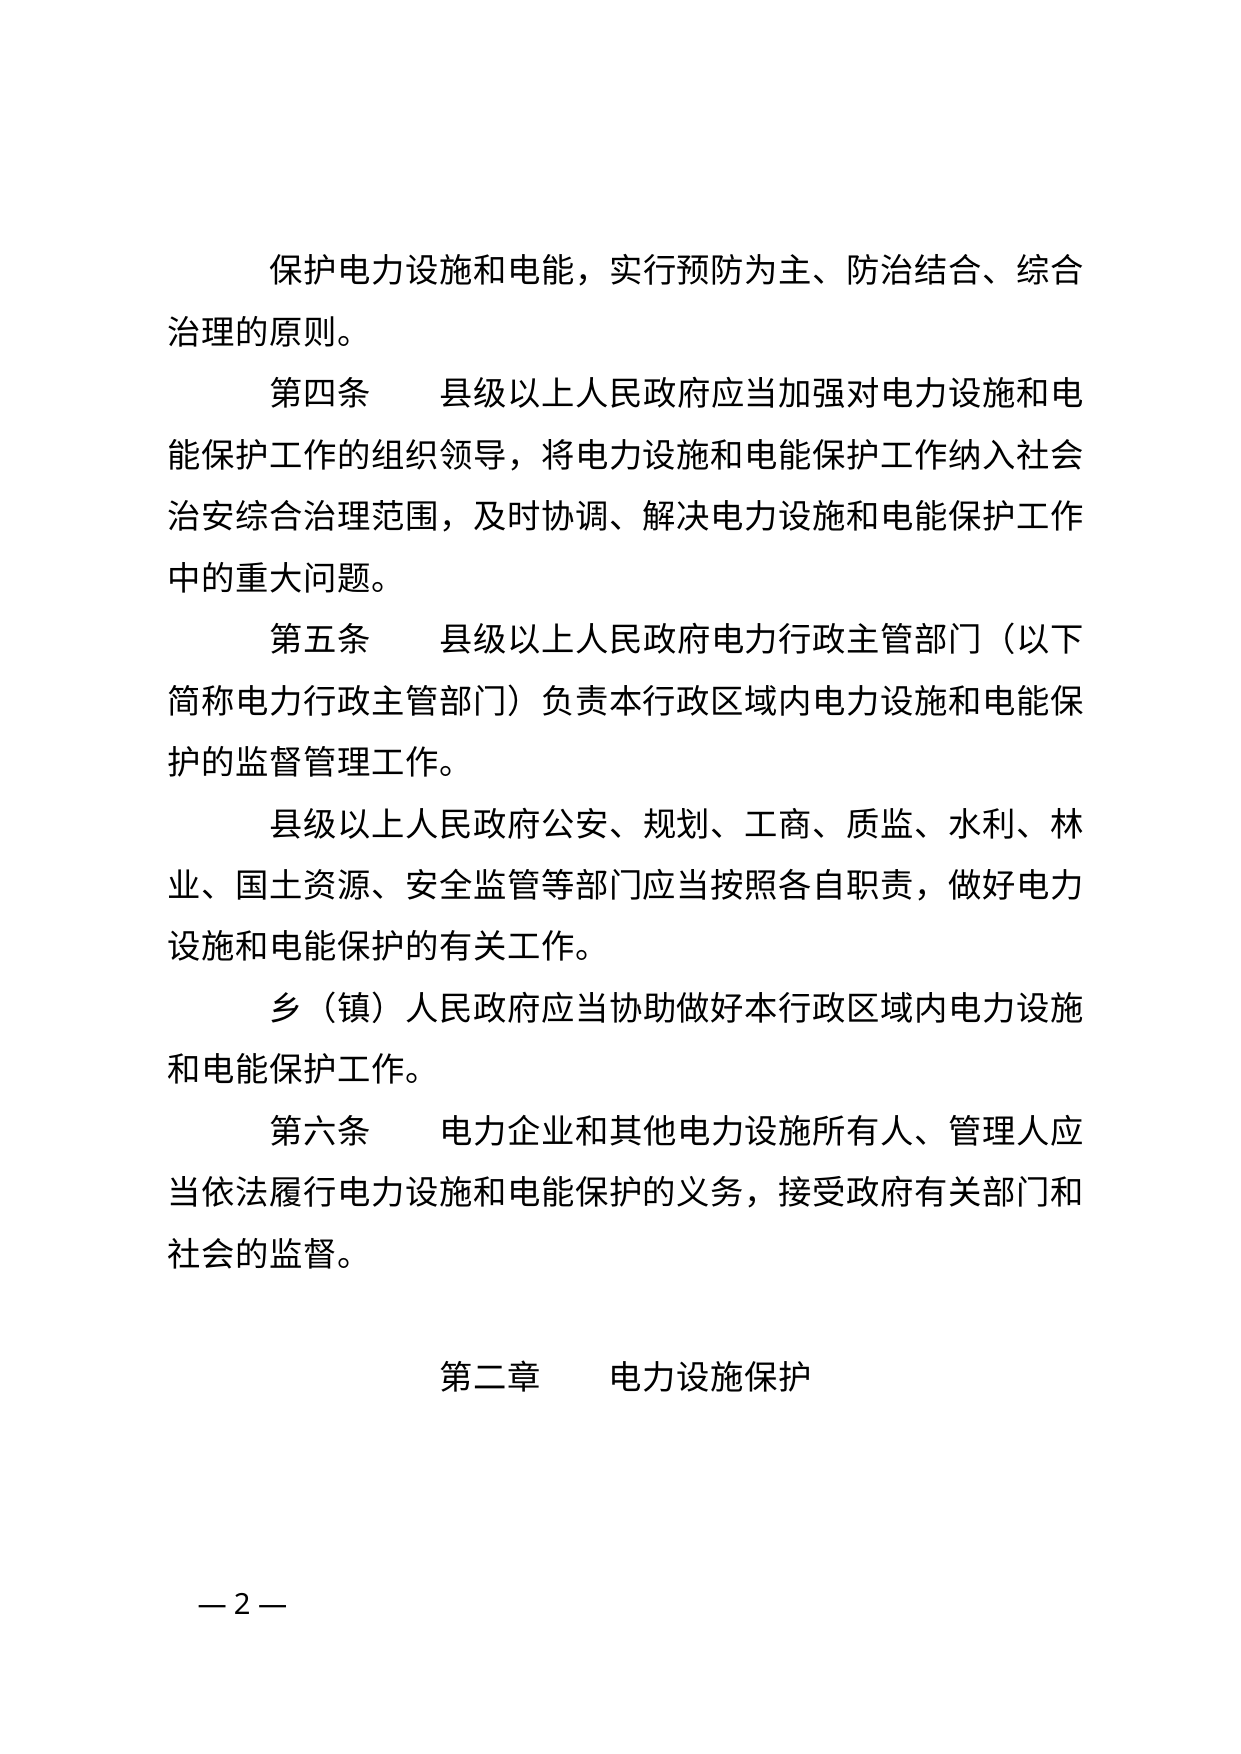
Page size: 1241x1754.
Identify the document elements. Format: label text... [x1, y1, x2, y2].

text 第六条 电力企业和其他电力设施所有人、管理人应当依法履行电力设施和电能保护的义务，接受政府有关部门和社会的监督。 [168, 1098, 1084, 1282]
text 乡（镇）人民政府应当协助做好本行政区域内电力设施和电能保护工作。 [168, 975, 1084, 1098]
text 第五条 县级以上人民政府电力行政主管部门（以下简称电力行政主管部门）负责本行政区域内电力设施和电能保护的监督管理工作。 [168, 606, 1084, 791]
text 第二章 电力设施保护 [168, 1344, 1084, 1405]
text 第四条 县级以上人民政府应当加强对电力设施和电能保护工作的组织领导，将电力设施和电能保护工作纳入社会治安综合治理范围，及时协调、解决电力设施和电能保护工作中的重大问题。 [168, 361, 1084, 606]
text 保护电力设施和电能，实行预防为主、防治结合、综合治理的原则。 [168, 238, 1084, 361]
text 县级以上人民政府公安、规划、工商、质监、水利、林业、国土资源、安全监管等部门应当按照各自职责，做好电力设施和电能保护的有关工作。 [168, 791, 1084, 975]
